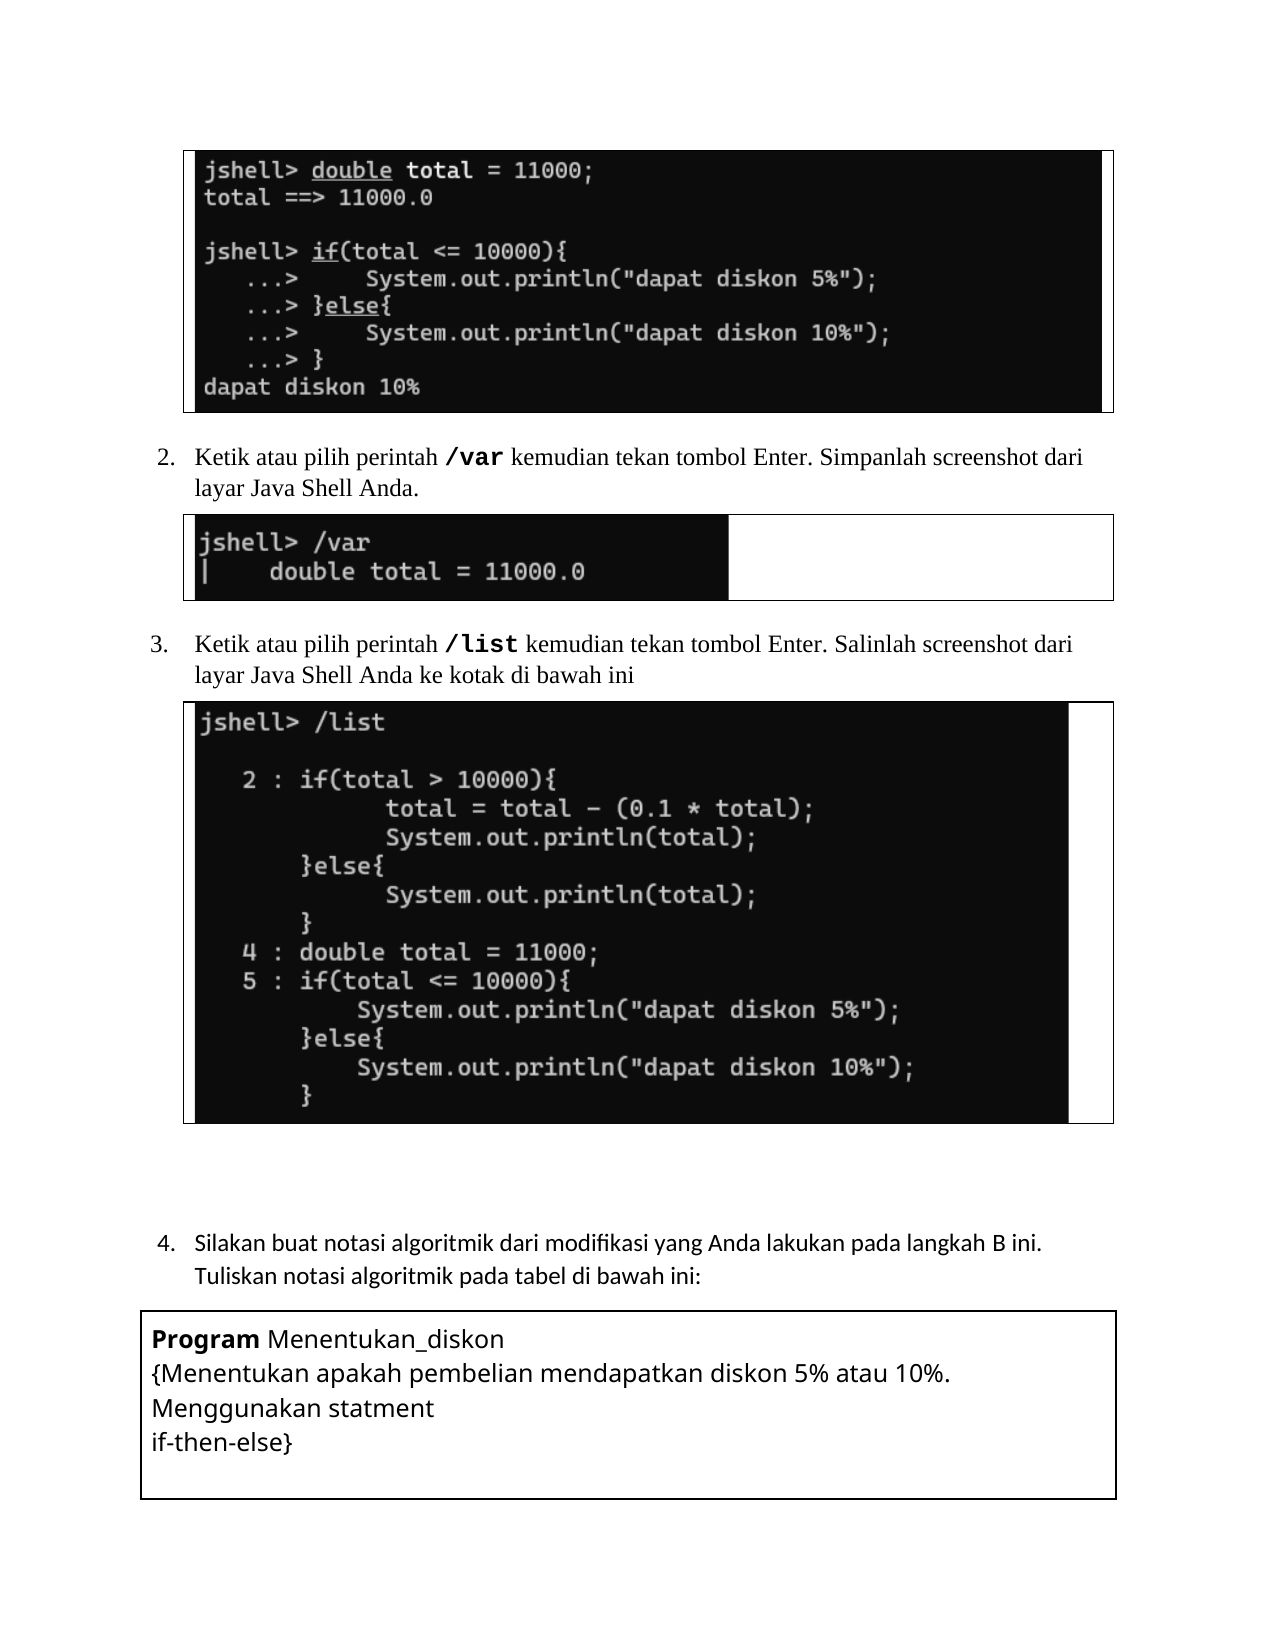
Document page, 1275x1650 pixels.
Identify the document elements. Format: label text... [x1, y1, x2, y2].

table_header [184, 151, 194, 412]
table_header [729, 515, 1113, 599]
list Ketik atau pilih perintah /var kemudian tekan tombol Enter. Simpanlah screenshot dari layar Java Shell Anda. [157, 442, 1125, 501]
table_header [1102, 151, 1113, 412]
table_header [1069, 703, 1113, 1123]
list Silakan buat notasi algoritmik dari modifikasi yang Anda lakukan pada langkah B ini. Tuliskan notasi algoritmik pada tabel di bawah ini: [157, 1227, 1125, 1291]
table_header [184, 703, 194, 1123]
list Ketik atau pilih perintah /list kemudian tekan tombol Enter. Salinlah screenshot dari layar Java Shell Anda ke kotak di bawah ini [150, 629, 1125, 689]
table_header [184, 515, 194, 599]
picture [194, 702, 1069, 1124]
picture [194, 151, 1102, 412]
picture [194, 515, 729, 600]
table_header Program Menentukan_diskon {Menentukan apakah pembelian mendapatkan diskon 5% atau 10%. Menggunakan statment if-then-else} [142, 1312, 1115, 1497]
